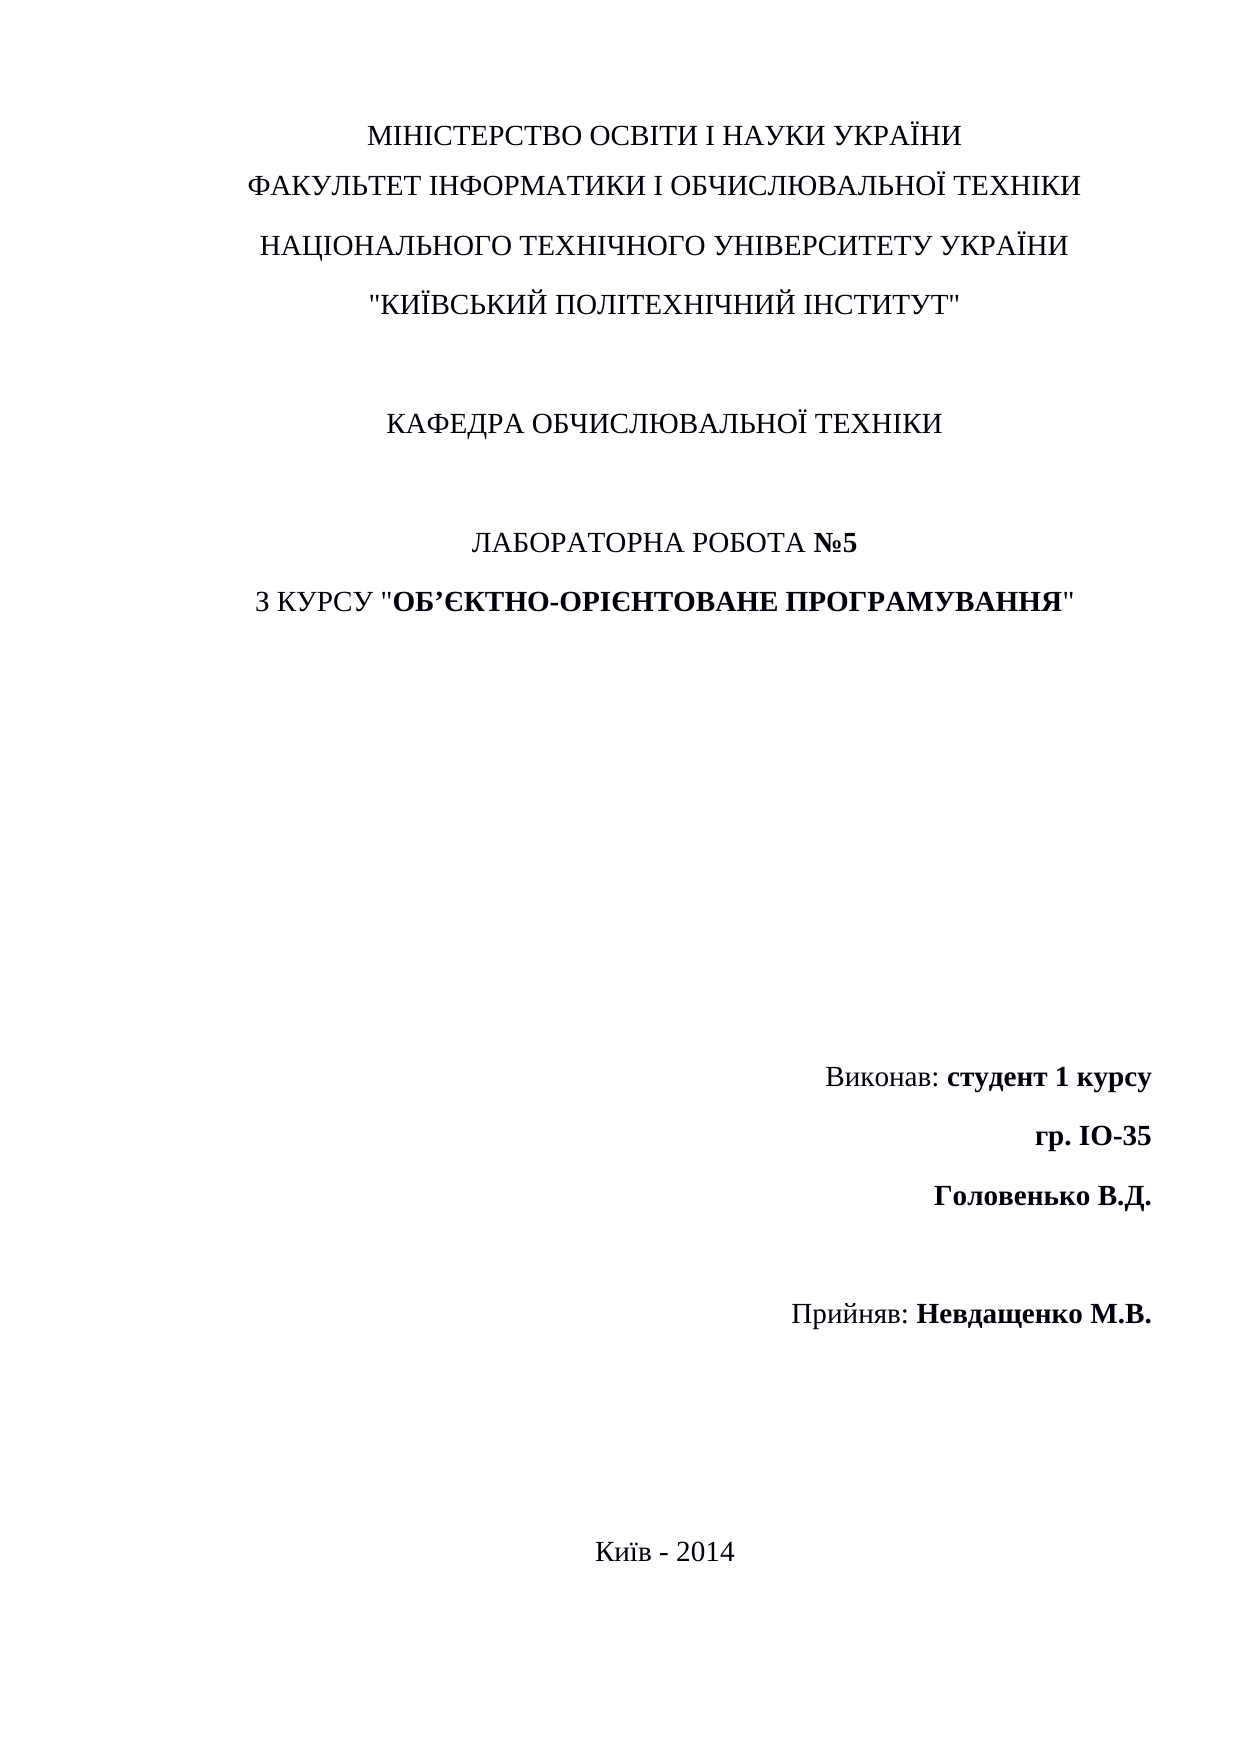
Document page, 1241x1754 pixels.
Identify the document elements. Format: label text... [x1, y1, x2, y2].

text Головенько В.Д. [812, 1178, 1152, 1211]
text Прийняв: Невдащенко М.В. [177, 1297, 1152, 1330]
text гр. ІО-35 [812, 1118, 1152, 1152]
text "КИЇВСЬКИЙ ПОЛІТЕХНІЧНИЙ ІНСТИТУТ" [177, 287, 1152, 321]
text З КУРСУ "ОБ’ЄКТНО-ОРІЄНТОВАНЕ ПРОГРАМУВАННЯ" [177, 584, 1152, 618]
text МІНІСТЕРСТВО ОСВІТИ І НАУКИ УКРАЇНИ [177, 118, 1152, 152]
text Виконав: студент 1 курсу [768, 1059, 1152, 1093]
text ФАКУЛЬТЕТ ІНФОРМАТИКИ І ОБЧИСЛЮВАЛЬНОЇ ТЕХНІКИ [177, 168, 1152, 202]
text НАЦІОНАЛЬНОГО ТЕХНІЧНОГО УНІВЕРСИТЕТУ УКРАЇНИ [177, 228, 1152, 261]
text КАФЕДРА ОБЧИСЛЮВАЛЬНОЇ ТЕХНІКИ [177, 406, 1152, 439]
text ЛАБОРАТОРНА РОБОТА №5 [177, 525, 1152, 558]
text Київ - 2014 [177, 1534, 1152, 1568]
